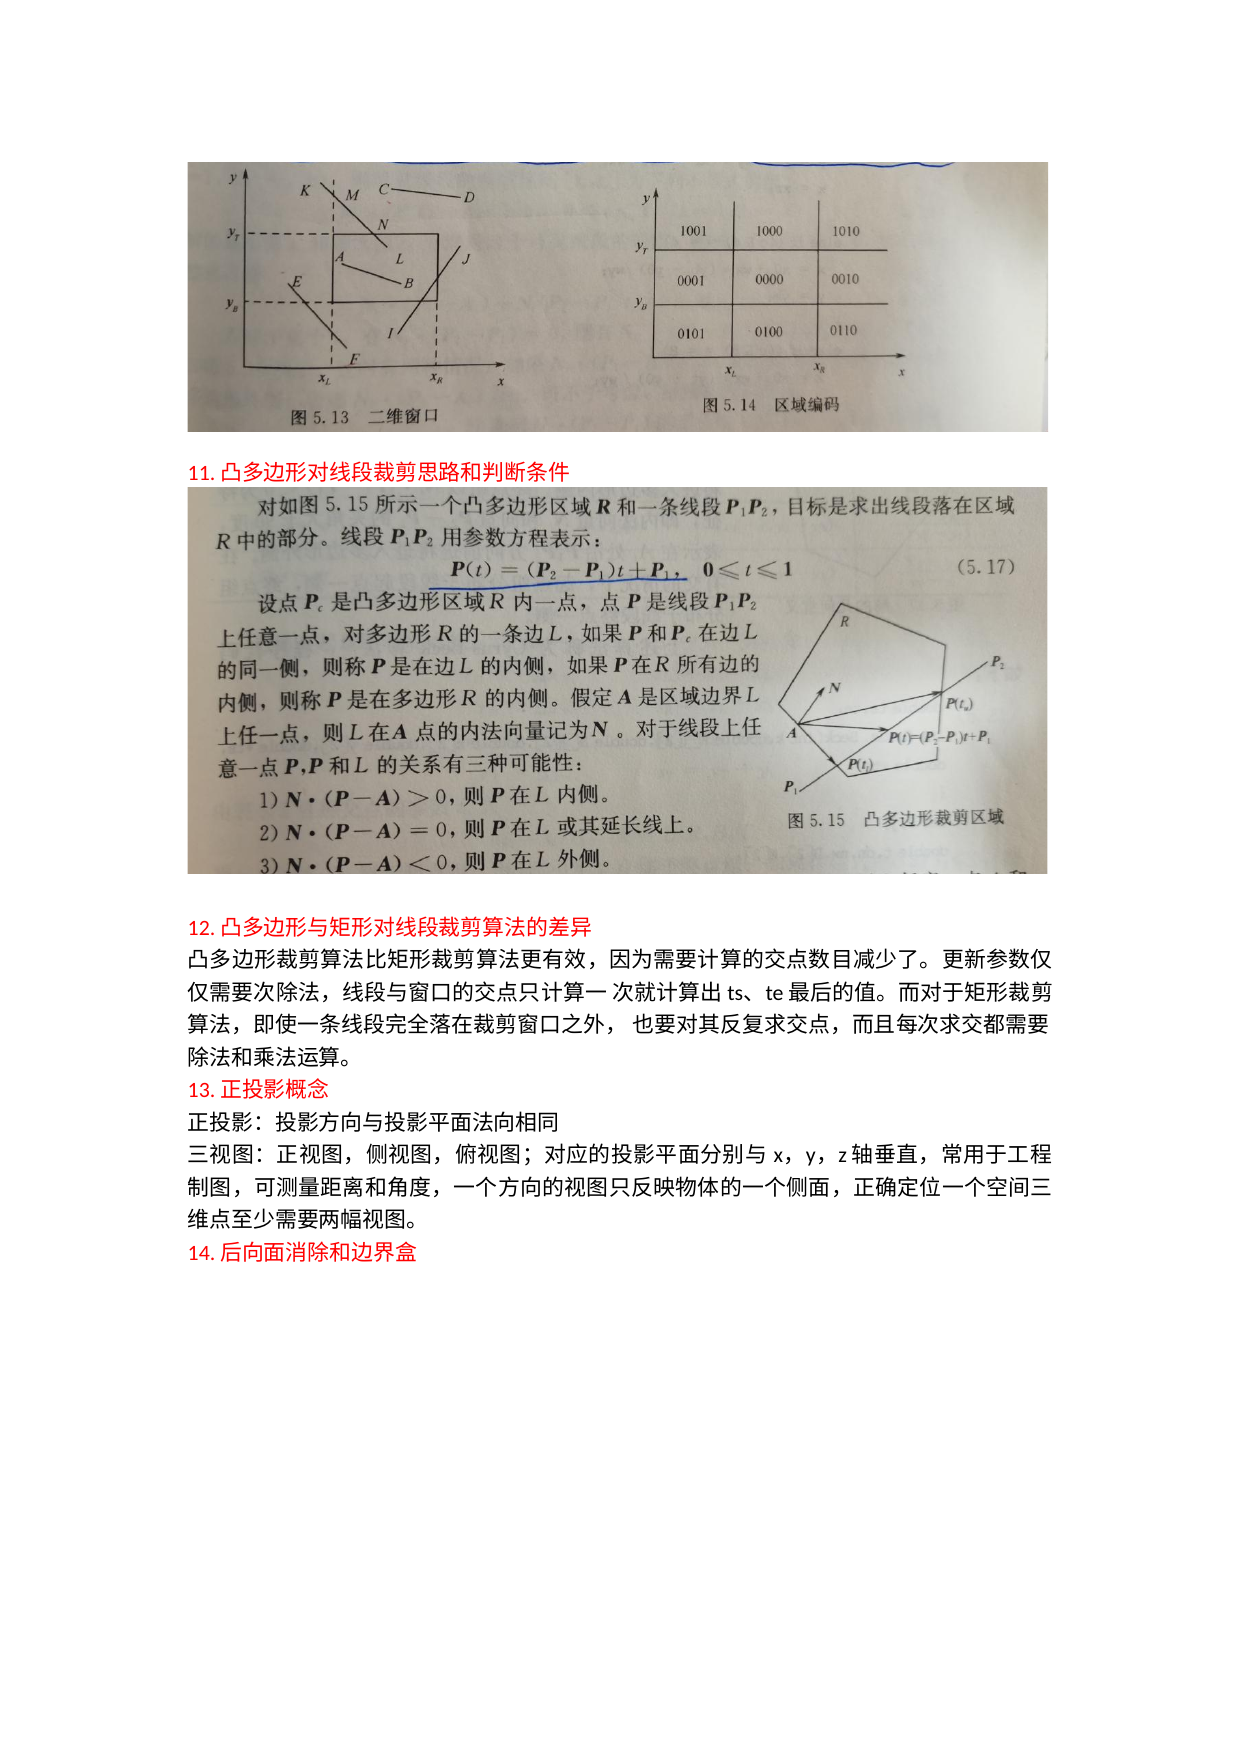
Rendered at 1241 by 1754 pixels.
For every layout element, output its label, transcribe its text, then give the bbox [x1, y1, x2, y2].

list 正投影：投影方向与投影平面法向相同 [187, 1104, 1053, 1137]
list 正投影概念 [187, 1072, 1053, 1104]
list 三视图：正视图，侧视图，俯视图；对应的投影平面分别与x，y，z轴垂直，常用于工程制图，可测量距离和角度，一个方向的视图只反映物体的一个侧面，正确定位一个空间三维点至少需要两幅视图。 [187, 1137, 1053, 1234]
list 凸多边形对线段裁剪思路和判断条件 [187, 454, 1053, 487]
list 凸多边形裁剪算法比矩形裁剪算法更有效，因为需要计算的交点数目减少了。更新参数仅仅需要次除法，线段与窗口的交点只计算一 次就计算出ts、te最后的值。而对于矩形裁剪算法，即使一条线段完全落在裁剪窗口之外， 也要对其反复求交点，而且每次求交都需要除法和乘法运算。 [187, 942, 1053, 1072]
picture [187, 487, 1048, 874]
picture [187, 162, 1049, 432]
list 凸多边形与矩形对线段裁剪算法的差异 [187, 909, 1053, 942]
list 后向面消除和边界盒 [187, 1234, 1053, 1267]
